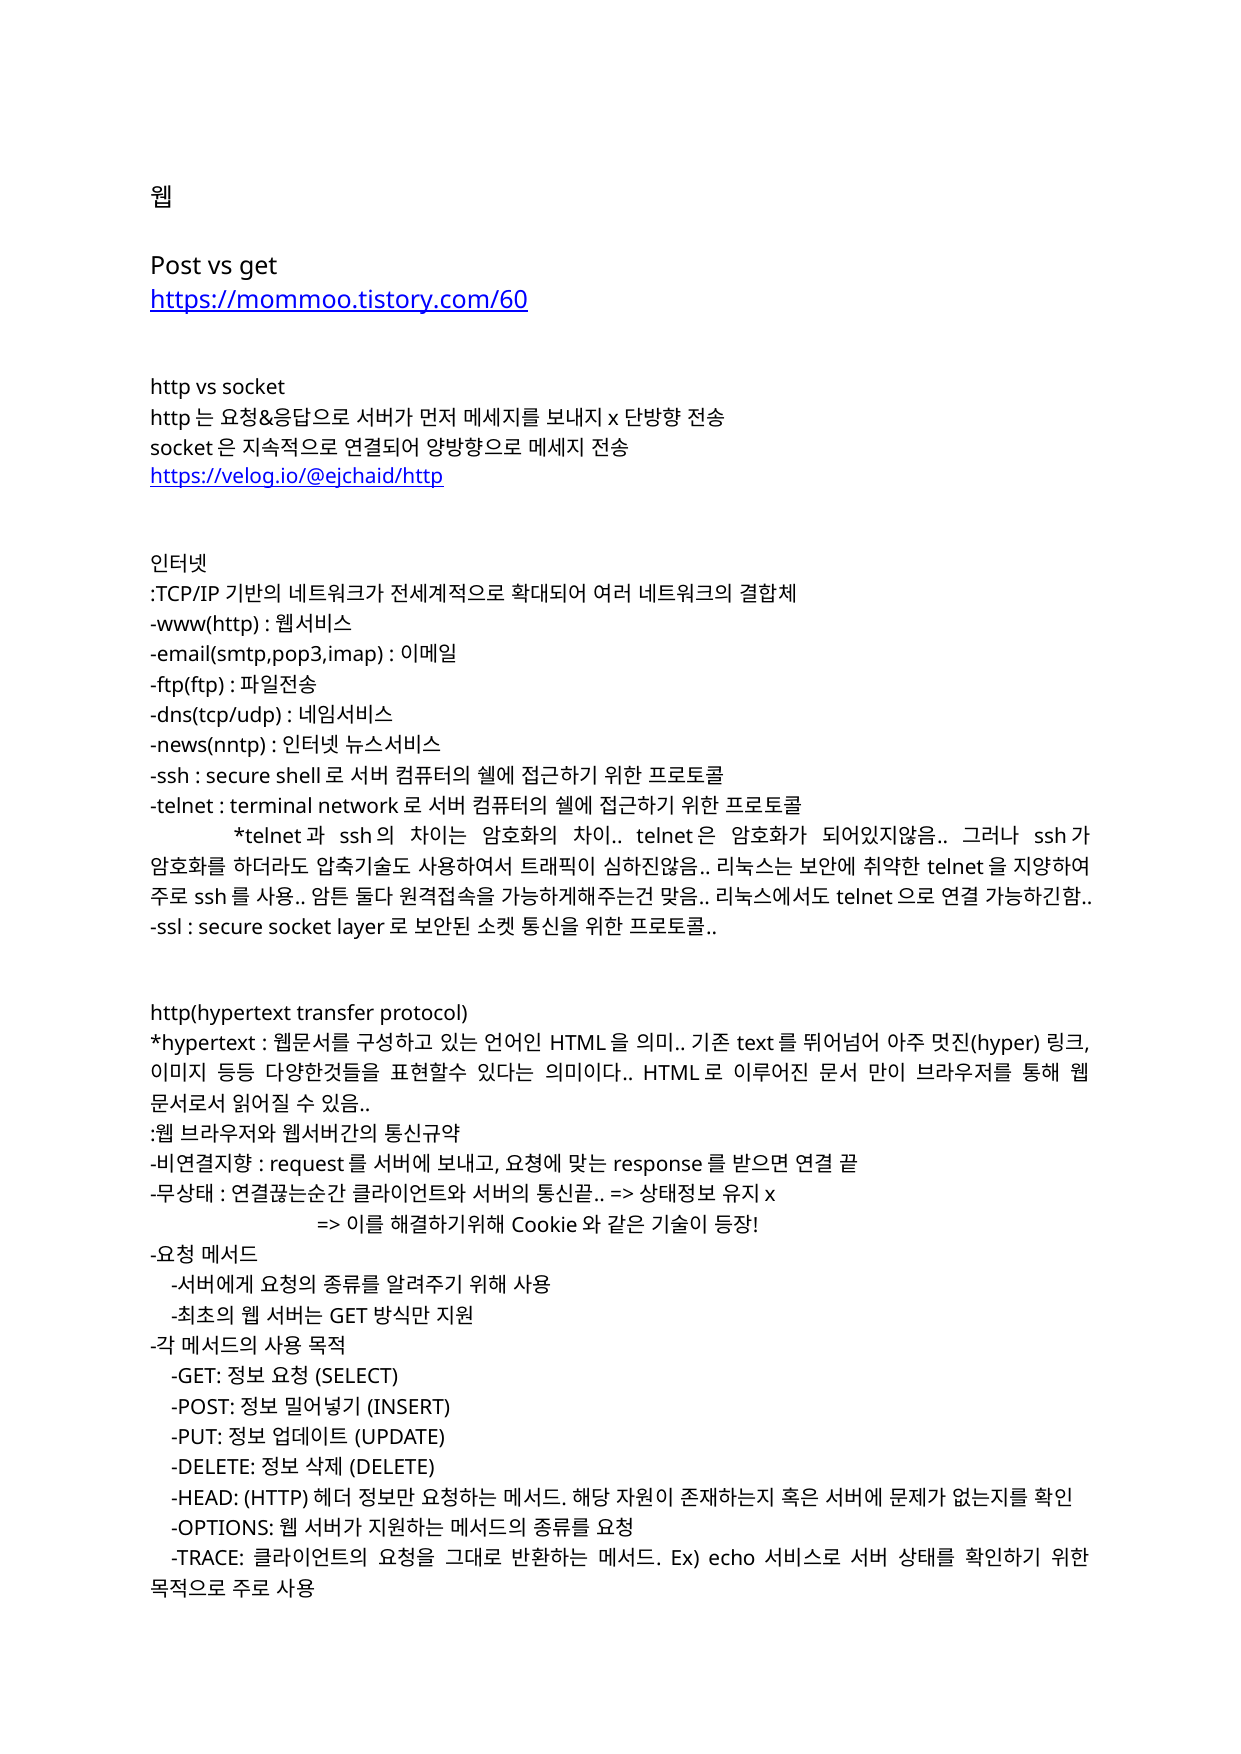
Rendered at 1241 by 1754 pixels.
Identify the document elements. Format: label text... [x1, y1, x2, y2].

text => 이를 해결하기위해 Cookie와 같은 기술이 등장! [150, 1208, 1090, 1238]
text socket은 지속적으로 연결되어 양방향으로 메세지 전송 [150, 431, 1090, 462]
text 인터넷 [150, 547, 1090, 577]
text :TCP/IP 기반의 네트워크가 전세계적으로 확대되어 여러 네트워크의 결합체 [150, 577, 1090, 607]
text -서버에게 요청의 종류를 알려주기 위해 사용 [150, 1269, 1090, 1299]
text -HEAD: (HTTP) 헤더 정보만 요청하는 메서드. 해당 자원이 존재하는지 혹은 서버에 문제가 없는지를 확인 [150, 1481, 1090, 1511]
text -요청 메서드 [150, 1238, 1090, 1269]
text *telnet과 ssh의 차이는 암호화의 차이.. telnet은 암호화가 되어있지않음.. 그러나 ssh가 암호화를 하더라도 압축기술도 사용하여서 트래픽이 심하진않음.. 리눅스는 보안에 취약한 telnet을 지양하여 주로 ssh를 사용.. 암튼 둘다 원격접속을 가능하게해주는건 맞음.. 리눅스에서도 telnet으로 연결 가능하긴함.. [150, 819, 1090, 911]
text -POST: 정보 밀어넣기 (INSERT) [150, 1390, 1090, 1420]
text -무상태 : 연결끊는순간 클라이언트와 서버의 통신끝.. => 상태정보 유지x [150, 1178, 1090, 1208]
text https://mommoo.tistory.com/60 [150, 282, 1090, 316]
text -TRACE: 클라이언트의 요청을 그대로 반환하는 메서드. Ex) echo 서비스로 서버 상태를 확인하기 위한 목적으로 주로 사용 [150, 1541, 1090, 1602]
text -ssh : secure shell로 서버 컴퓨터의 쉘에 접근하기 위한 프로토콜 [150, 759, 1090, 789]
text http(hypertext transfer protocol) [150, 998, 1090, 1026]
text -ftp(ftp) : 파일전송 [150, 668, 1090, 698]
text -비연결지향 : request를 서버에 보내고, 요쳥에 맞는 response를 받으면 연결 끝 [150, 1147, 1090, 1178]
text -GET: 정보 요청 (SELECT) [150, 1359, 1090, 1390]
text -각 메서드의 사용 목적 [150, 1329, 1090, 1359]
text Post vs get [150, 247, 1090, 282]
text -www(http) : 웹서비스 [150, 607, 1090, 638]
text -telnet : terminal network로 서버 컴퓨터의 쉘에 접근하기 위한 프로토콜 [150, 789, 1090, 819]
text :웹 브라우저와 웹서버간의 통신규약 [150, 1117, 1090, 1147]
text -OPTIONS: 웹 서버가 지원하는 메서드의 종류를 요청 [150, 1511, 1090, 1541]
text *hypertext : 웹문서를 구성하고 있는 언어인 HTML을 의미.. 기존 text를 뛰어넘어 아주 멋진(hyper) 링크, 이미지 등등 다양한것들을 표현할수 있다는 의미이다.. HTML로 이루어진 문서 만이 브라우저를 통해 웹 문서로서 읽어질 수 있음.. [150, 1026, 1090, 1117]
text http vs socket [150, 372, 1090, 401]
text -news(nntp) : 인터넷 뉴스서비스 [150, 729, 1090, 759]
text -ssl : secure socket layer로 보안된 소켓 통신을 위한 프로토콜.. [150, 911, 1090, 941]
text https://velog.io/@ejchaid/http [150, 462, 1090, 490]
text 웹 [150, 177, 1090, 213]
text -PUT: 정보 업데이트 (UPDATE) [150, 1420, 1090, 1451]
text -최초의 웹 서버는 GET 방식만 지원 [150, 1299, 1090, 1329]
text -email(smtp,pop3,imap) : 이메일 [150, 638, 1090, 668]
text http는 요청&응답으로 서버가 먼저 메세지를 보내지x 단방향 전송 [150, 401, 1090, 431]
text -DELETE: 정보 삭제 (DELETE) [150, 1451, 1090, 1481]
text -dns(tcp/udp) : 네임서비스 [150, 698, 1090, 729]
